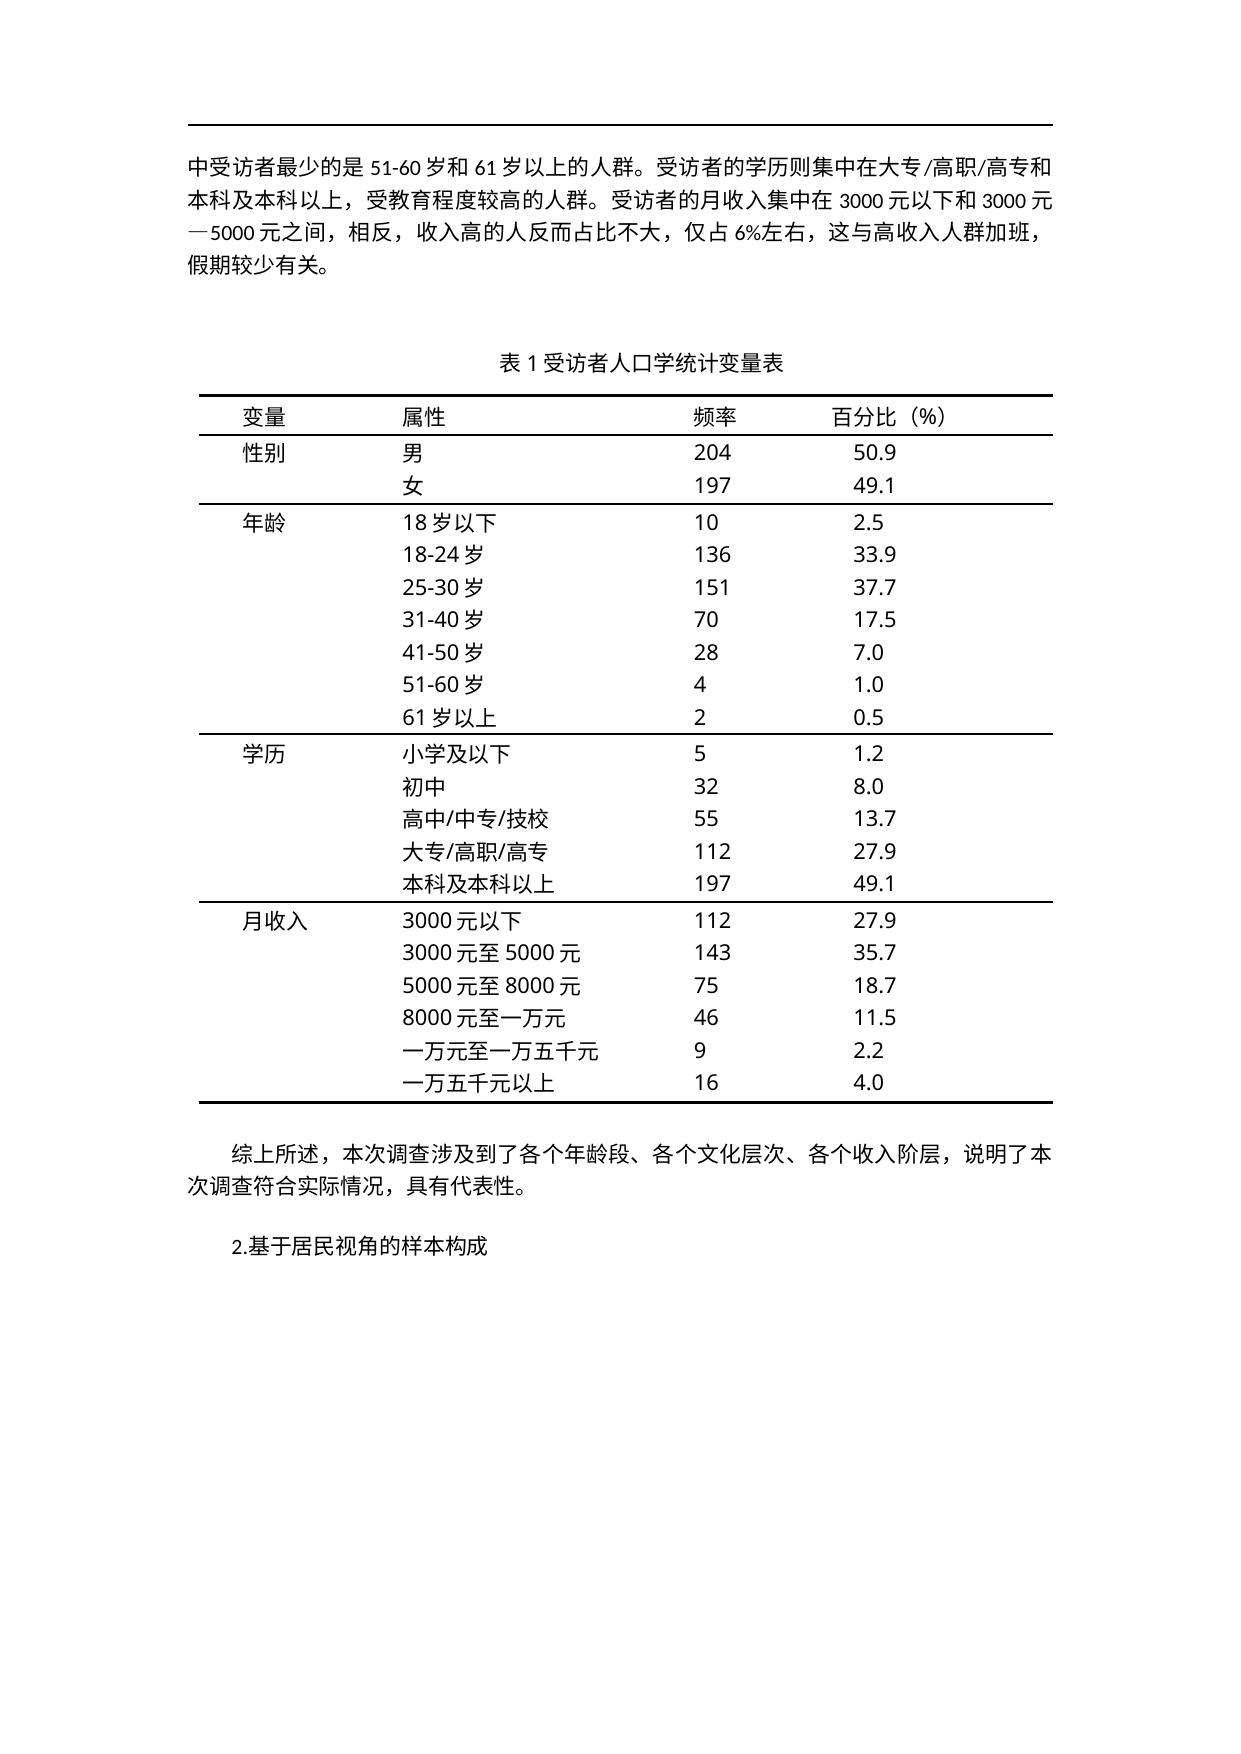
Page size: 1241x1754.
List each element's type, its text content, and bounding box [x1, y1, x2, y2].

text 3000元至5000元 143 35.7 [199, 936, 1053, 968]
text 51-60岁 4 1.0 [199, 668, 1053, 700]
subtitle 2.基于居民视角的样本构成 [187, 1228, 1053, 1261]
text 高中/中专/技校 55 13.7 [199, 798, 1053, 830]
text 大专/高职/高专 112 27.9 [199, 830, 1053, 863]
text 初中 32 8.0 [199, 765, 1053, 798]
text 一万五千元以上 16 4.0 [199, 1066, 1053, 1101]
text 年龄 18岁以下 10 2.5 [199, 505, 1053, 538]
text 41-50岁 28 7.0 [199, 635, 1053, 668]
text 学历 小学及以下 5 1.2 [199, 735, 1053, 765]
text 本科及本科以上 197 49.1 [199, 863, 1053, 901]
text 月收入 3000元以下 112 27.9 [199, 903, 1053, 936]
text 性别 男 204 50.9 [199, 436, 1053, 468]
text 5000元至8000元 75 18.7 [199, 968, 1053, 1001]
text 61岁以上 2 0.5 [199, 700, 1053, 733]
text 25-30岁 151 37.7 [199, 570, 1053, 603]
text 表 1 受访者人口学统计变量表 [187, 346, 1053, 378]
text 8000元至一万元 46 11.5 [199, 1001, 1053, 1033]
text 一万元至一万五千元 9 2.2 [199, 1033, 1053, 1066]
text 变量 属性 频率 百分比（%） [199, 397, 1053, 434]
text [187, 150, 1053, 280]
text 综上所述，本次调查涉及到了各个年龄段、各个文化层次、各个收入阶层，说明了本次调查符合实际情况，具有代表性。 [187, 1136, 1053, 1201]
text 31-40岁 70 17.5 [199, 603, 1053, 635]
text 女 197 49.1 [199, 468, 1053, 503]
text 18-24岁 136 33.9 [199, 538, 1053, 570]
